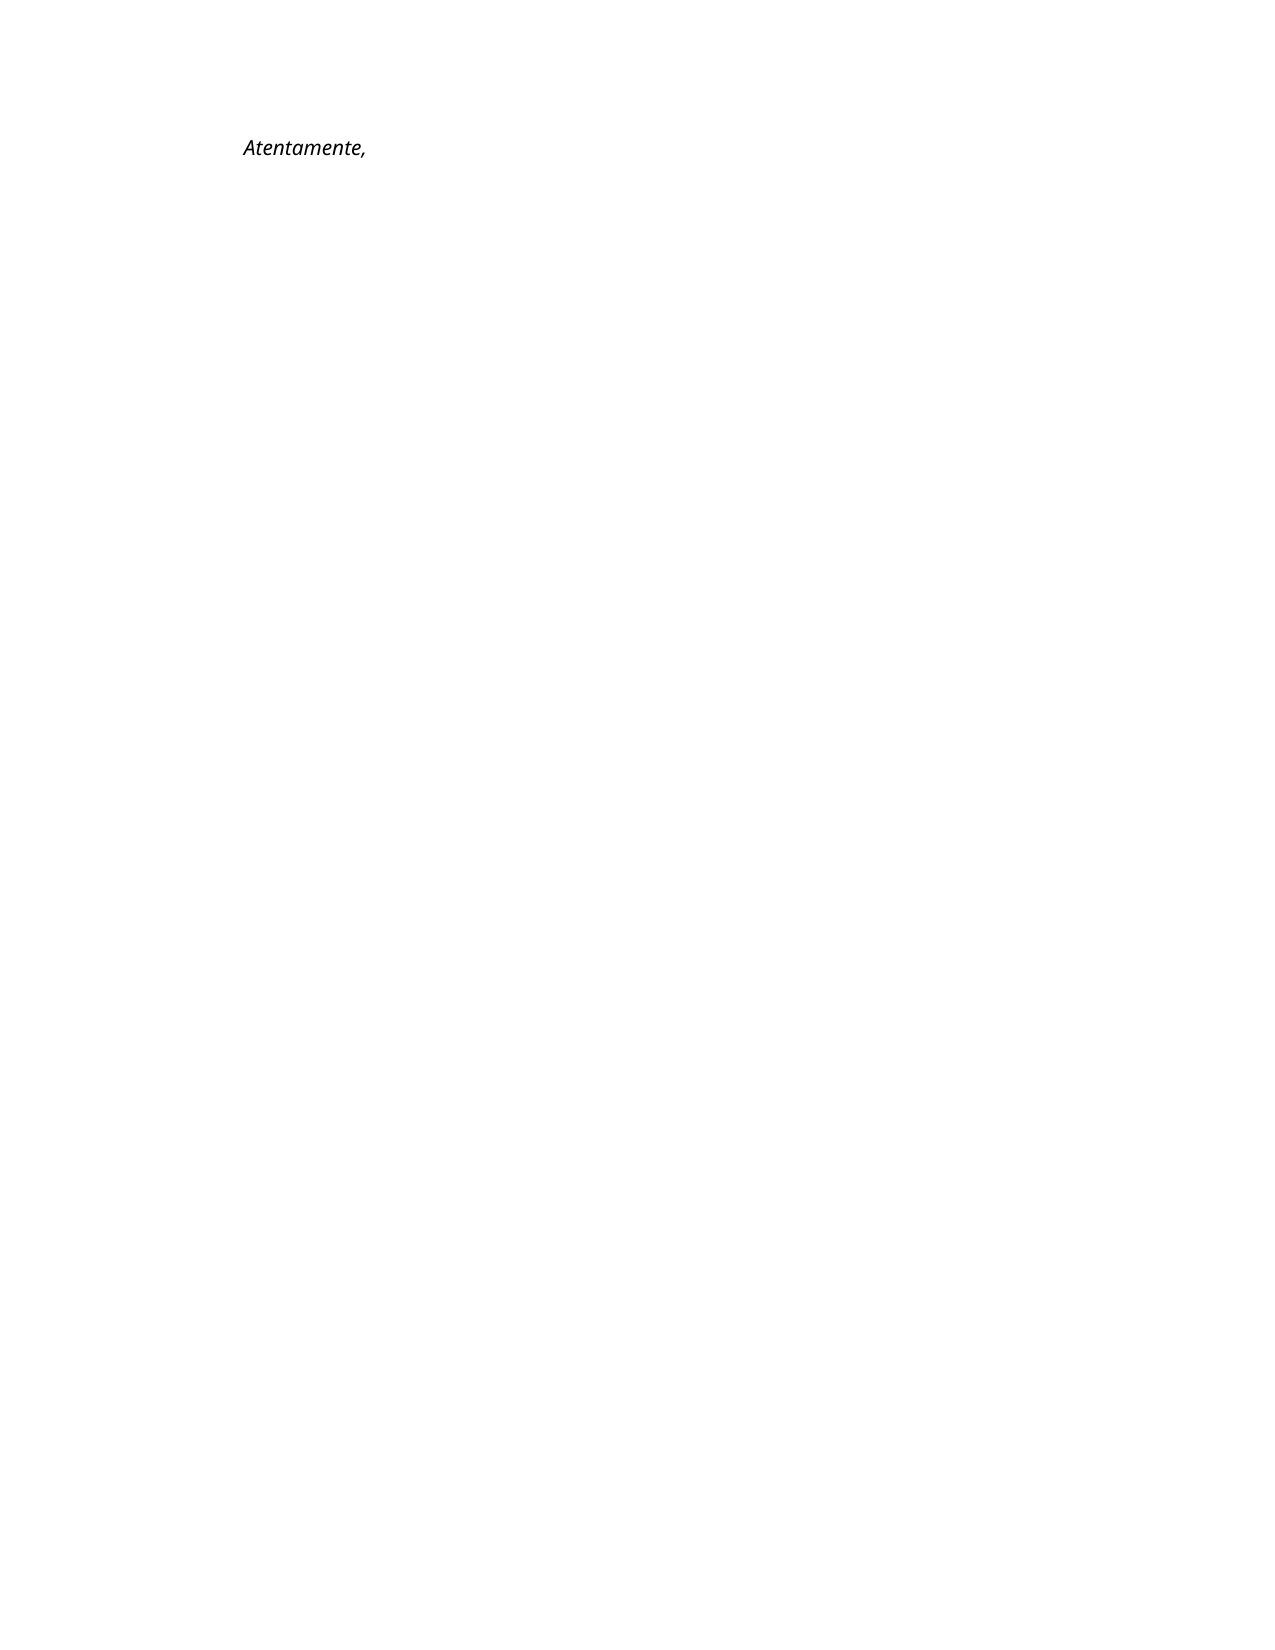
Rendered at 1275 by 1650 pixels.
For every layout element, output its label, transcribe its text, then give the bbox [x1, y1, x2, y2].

text Atentamente, [244, 133, 1144, 161]
